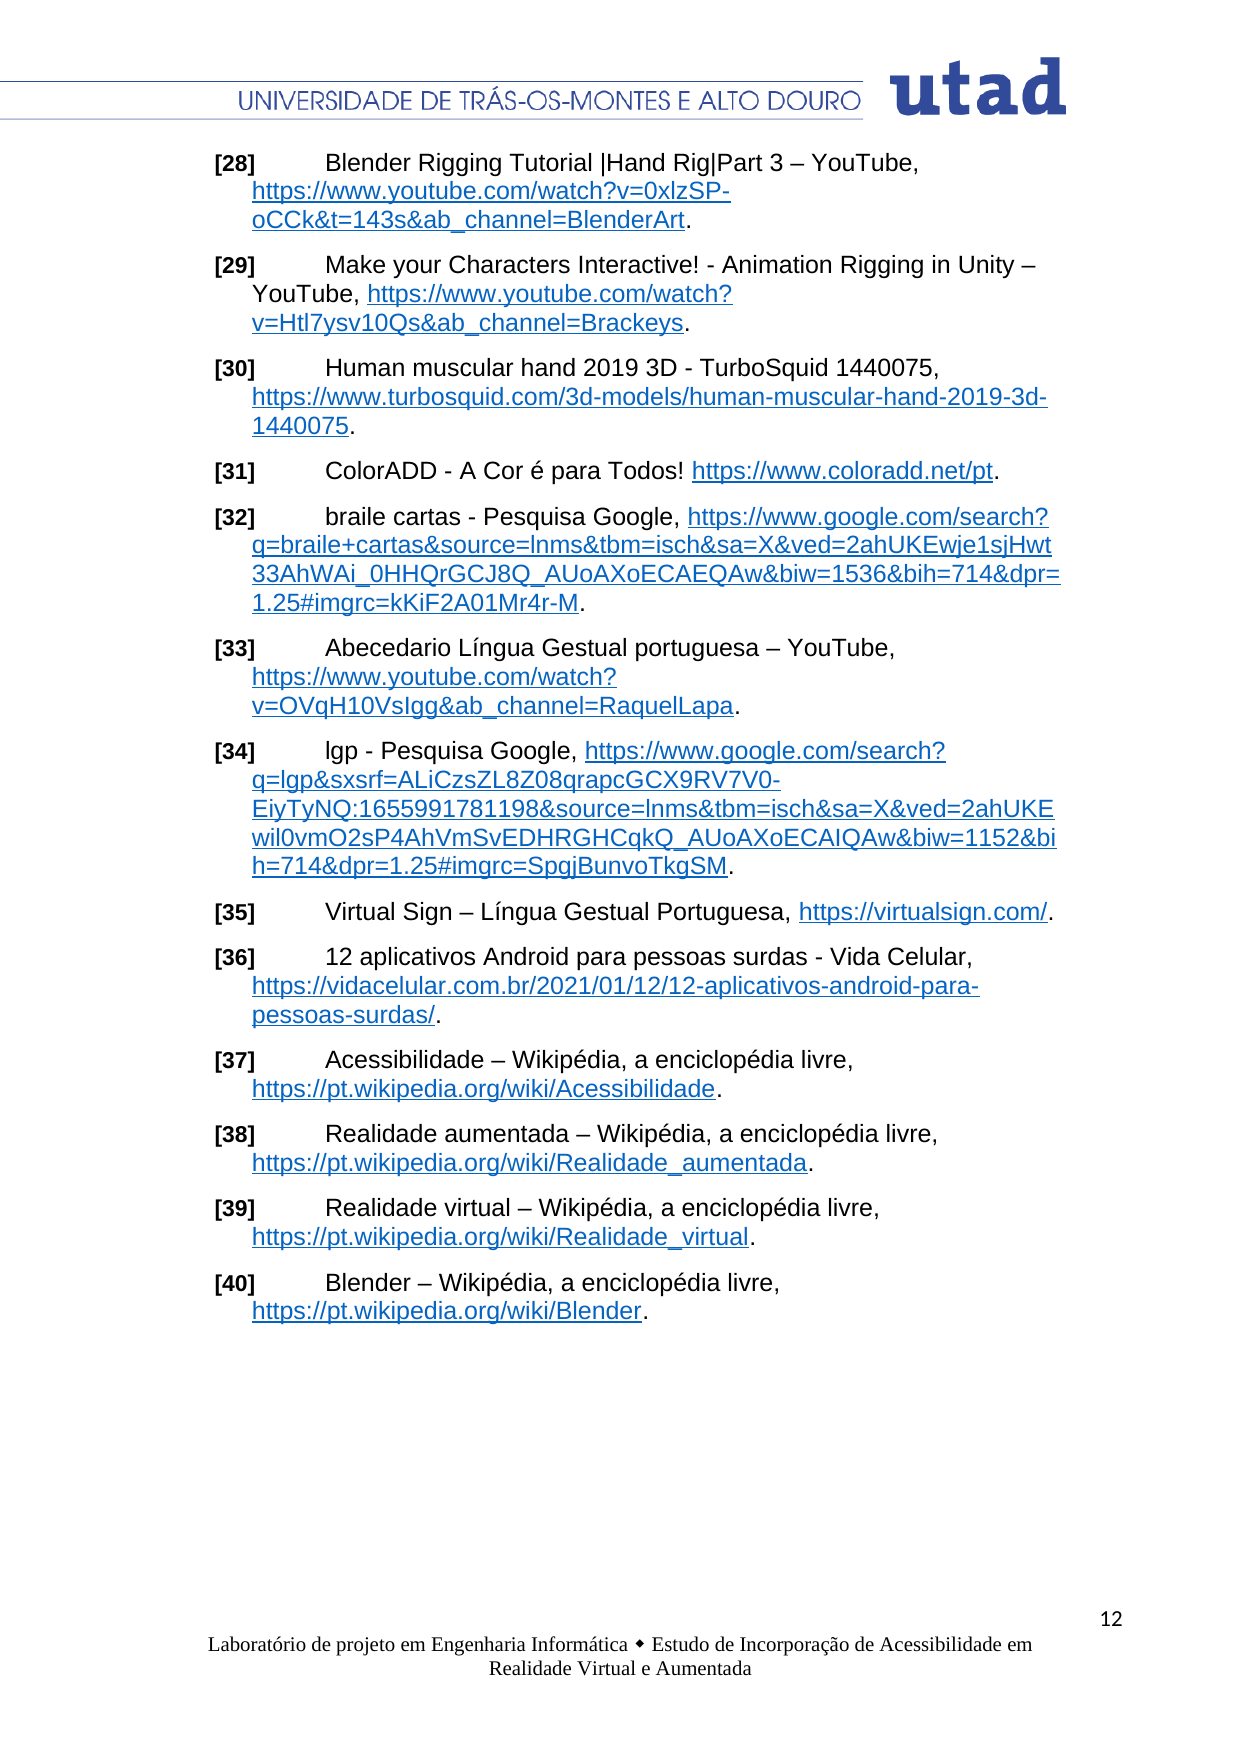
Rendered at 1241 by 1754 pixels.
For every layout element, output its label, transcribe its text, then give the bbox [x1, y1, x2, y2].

list Acessibilidade – Wikipédia, a enciclopédia livre, https://pt.wikipedia.org/wiki/Acessibilidade. [214, 1045, 1063, 1103]
list Human muscular hand 2019 3D - TurboSquid 1440075, https://www.turbosquid.com/3d-models/human-muscular-hand-2019-3d-1440075. [214, 353, 1063, 440]
list lgp - Pesquisa Google, https://www.google.com/search?q=lgp&sxsrf=ALiCzsZL8Z08qrapcGCX9RV7V0-EiyTyNQ:1655991781198&source=lnms&tbm=isch&sa=X&ved=2ahUKEwil0vmO2sP4AhVmSvEDHRGHCqkQ_AUoAXoECAIQAw&biw=1152&bih=714&dpr=1.25#imgrc=SpgjBunvoTkgSM. [214, 736, 1063, 880]
list Virtual Sign – Língua Gestual Portuguesa, https://virtualsign.com/. [214, 897, 1063, 926]
list braile cartas - Pesquisa Google, https://www.google.com/search?q=braile+cartas&source=lnms&tbm=isch&sa=X&ved=2ahUKEwje1sjHwt33AhWAi_0HHQrGCJ8Q_AUoAXoECAEQAw&biw=1536&bih=714&dpr=1.25#imgrc=kKiF2A01Mr4r-M. [214, 502, 1063, 617]
list Blender – Wikipédia, a enciclopédia livre, https://pt.wikipedia.org/wiki/Blender. [214, 1268, 1063, 1325]
list Realidade aumentada – Wikipédia, a enciclopédia livre, https://pt.wikipedia.org/wiki/Realidade_aumentada. [214, 1119, 1063, 1177]
list ColorADD - A Cor é para Todos! https://www.coloradd.net/pt. [214, 456, 1063, 485]
list Realidade virtual – Wikipédia, a enciclopédia livre, https://pt.wikipedia.org/wiki/Realidade_virtual. [214, 1193, 1063, 1251]
list Blender Rigging Tutorial |Hand Rig|Part 3 – YouTube, https://www.youtube.com/watch?v=0xlzSP-oCCk&t=143s&ab_channel=BlenderArt. [214, 148, 1063, 234]
list Abecedario Língua Gestual portuguesa – YouTube, https://www.youtube.com/watch?v=OVqH10VsIgg&ab_channel=RaquelLapa. [214, 633, 1063, 720]
list Make your Characters Interactive! - Animation Rigging in Unity – YouTube, https://www.youtube.com/watch?v=Htl7ysv10Qs&ab_channel=Brackeys. [214, 251, 1063, 337]
picture [0, 0, 1217, 129]
list 12 aplicativos Android para pessoas surdas - Vida Celular, https://vidacelular.com.br/2021/01/12/12-aplicativos-android-para-pessoas-surdas/. [214, 942, 1063, 1028]
